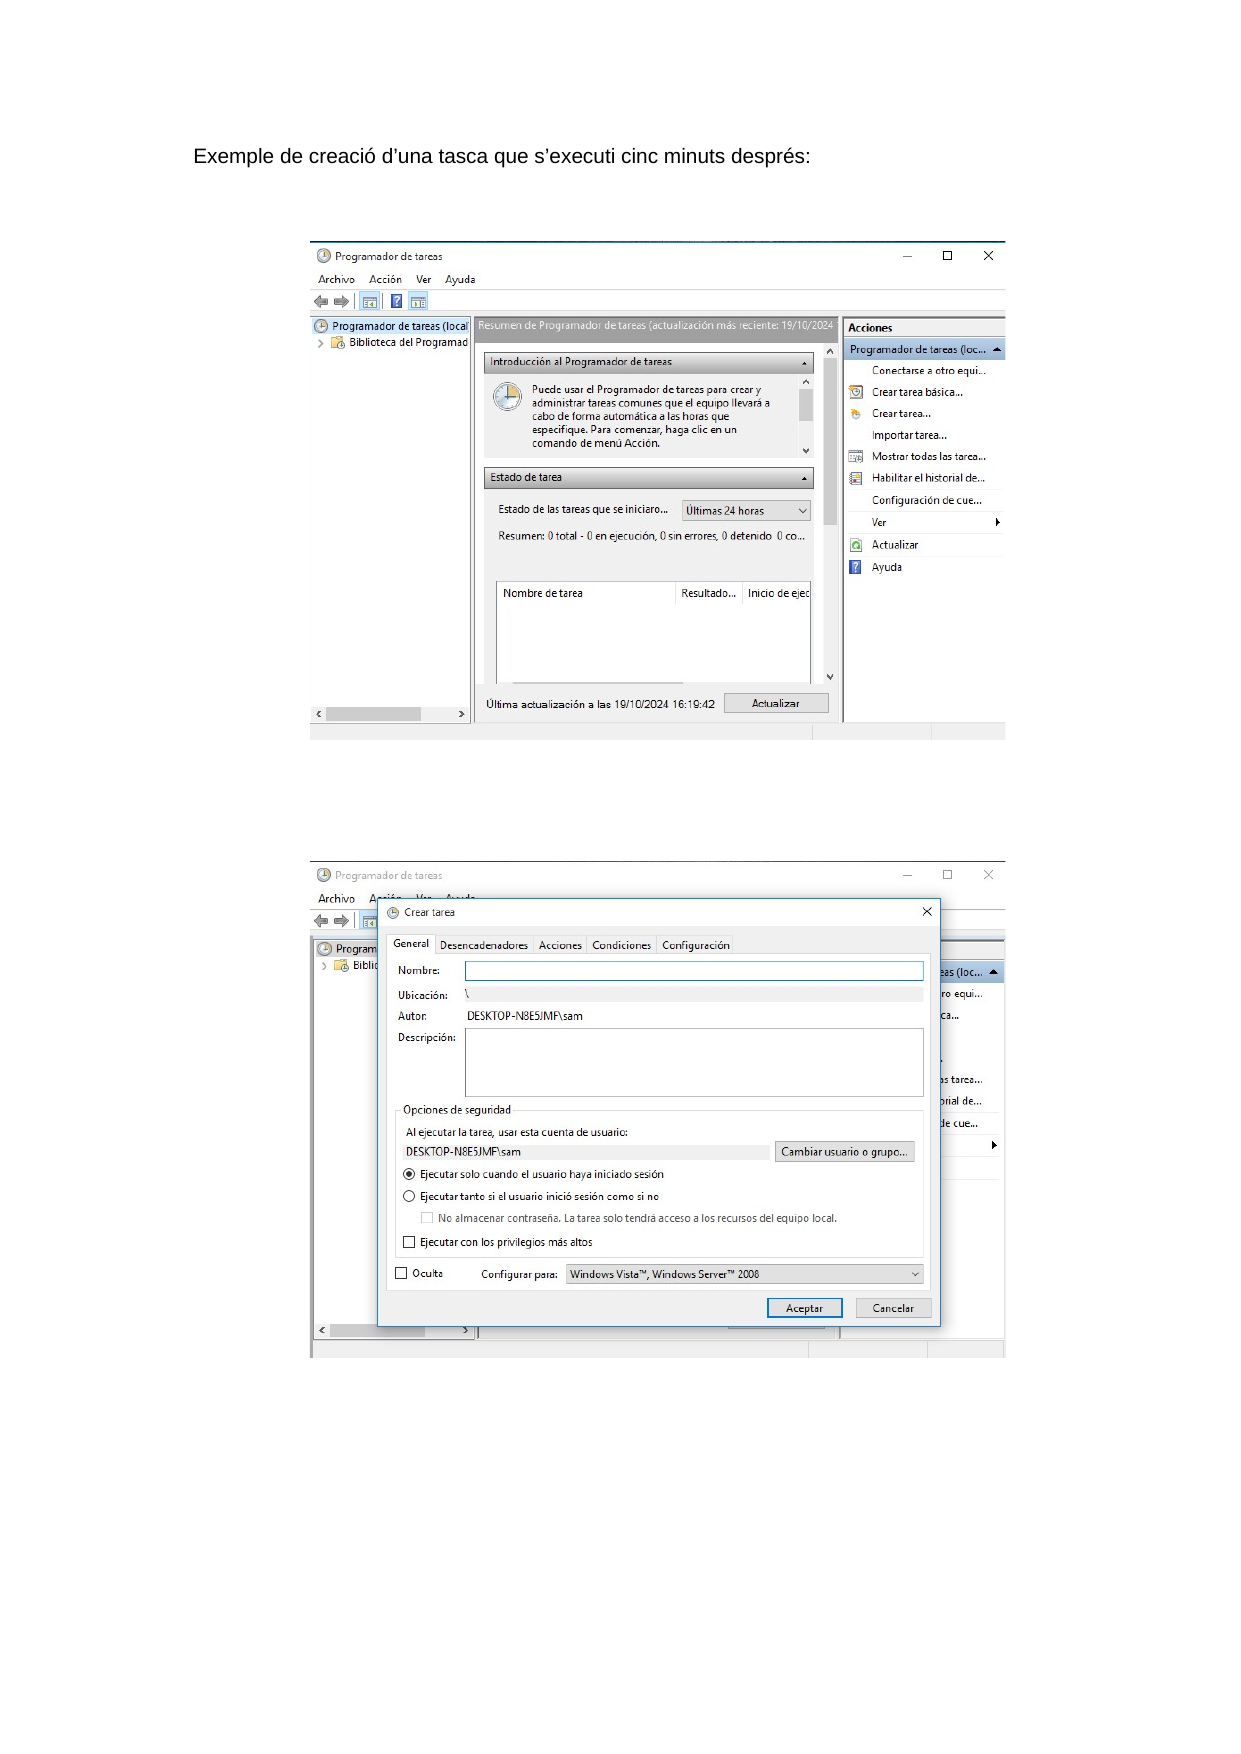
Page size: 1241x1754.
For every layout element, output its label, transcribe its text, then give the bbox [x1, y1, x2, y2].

picture [310, 241, 1006, 740]
picture [309, 861, 1006, 1358]
text Exemple de creació d’una tasca que s’executi cinc minuts després: [193, 144, 1122, 168]
